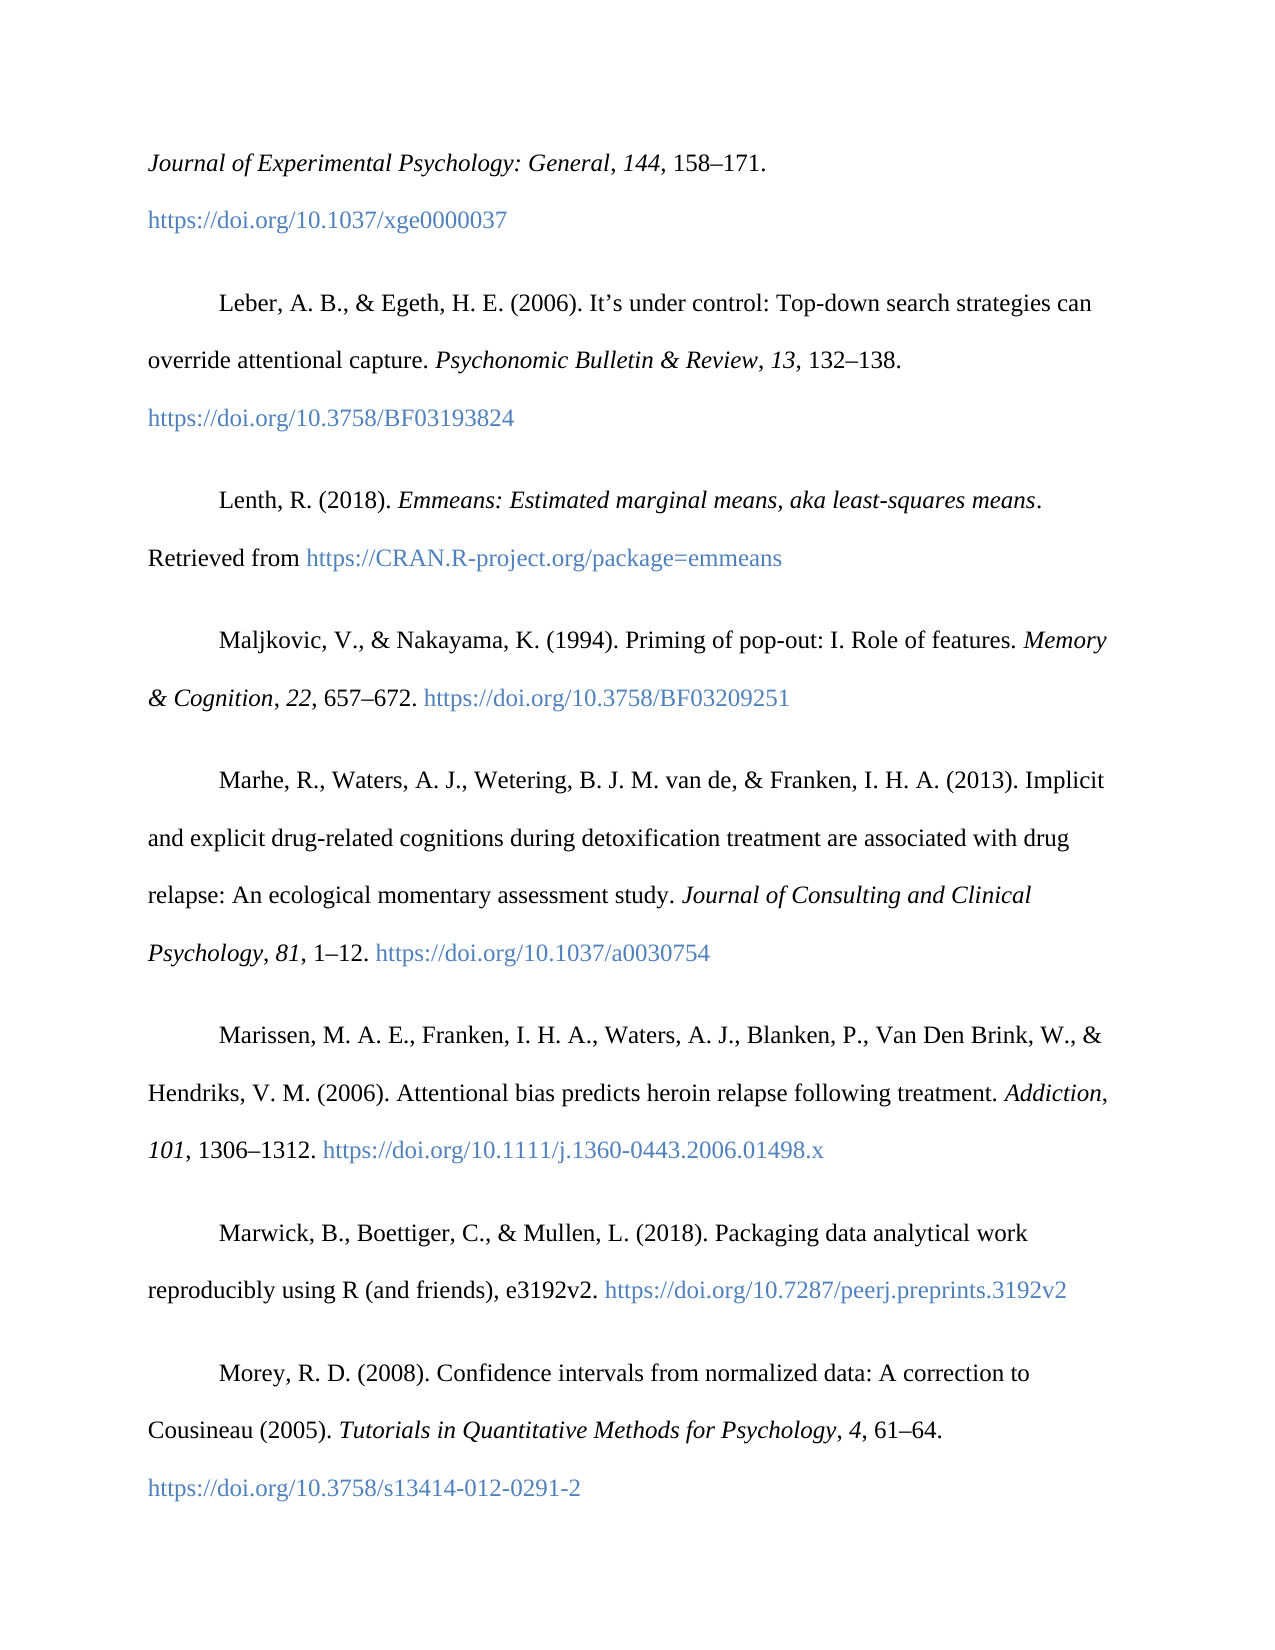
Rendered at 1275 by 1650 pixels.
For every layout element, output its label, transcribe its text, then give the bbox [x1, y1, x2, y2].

text Morey, R. D. (2008). Confidence intervals from normalized data: A correction to Cousineau (2005). Tutorials in Quantitative Methods for Psychology, 4, 61–64. https://doi.org/10.3758/s13414-012-0291-2 [148, 1358, 1127, 1501]
text Lenth, R. (2018). Emmeans: Estimated marginal means, aka least-squares means. Retrieved from https://CRAN.R-project.org/package=emmeans [148, 485, 1127, 571]
text Marwick, B., Boettiger, C., & Mullen, L. (2018). Packaging data analytical work reproducibly using R (and friends), e3192v2. https://doi.org/10.7287/peerj.preprints.3192v2 [148, 1218, 1127, 1304]
text Maljkovic, V., & Nakayama, K. (1994). Priming of pop-out: I. Role of features. Memory & Cognition, 22, 657–672. https://doi.org/10.3758/BF03209251 [148, 625, 1127, 711]
text Marissen, M. A. E., Franken, I. H. A., Waters, A. J., Blanken, P., Van Den Brink, W., & Hendriks, V. M. (2006). Attentional bias predicts heroin relapse following treatment. Addiction, 101, 1306–1312. https://doi.org/10.1111/j.1360-0443.2006.01498.x [148, 1020, 1127, 1164]
text Leber, A. B., & Egeth, H. E. (2006). It’s under control: Top-down search strategies can override attentional capture. Psychonomic Bulletin & Review, 13, 132–138. https://doi.org/10.3758/BF03193824 [148, 288, 1127, 431]
text Marhe, R., Waters, A. J., Wetering, B. J. M. van de, & Franken, I. H. A. (2013). Implicit and explicit drug-related cognitions during detoxification treatment are associated with drug relapse: An ecological momentary assessment study. Journal of Consulting and Clinical Psychology, 81, 1–12. https://doi.org/10.1037/a0030754 [148, 765, 1127, 966]
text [148, 148, 1127, 234]
